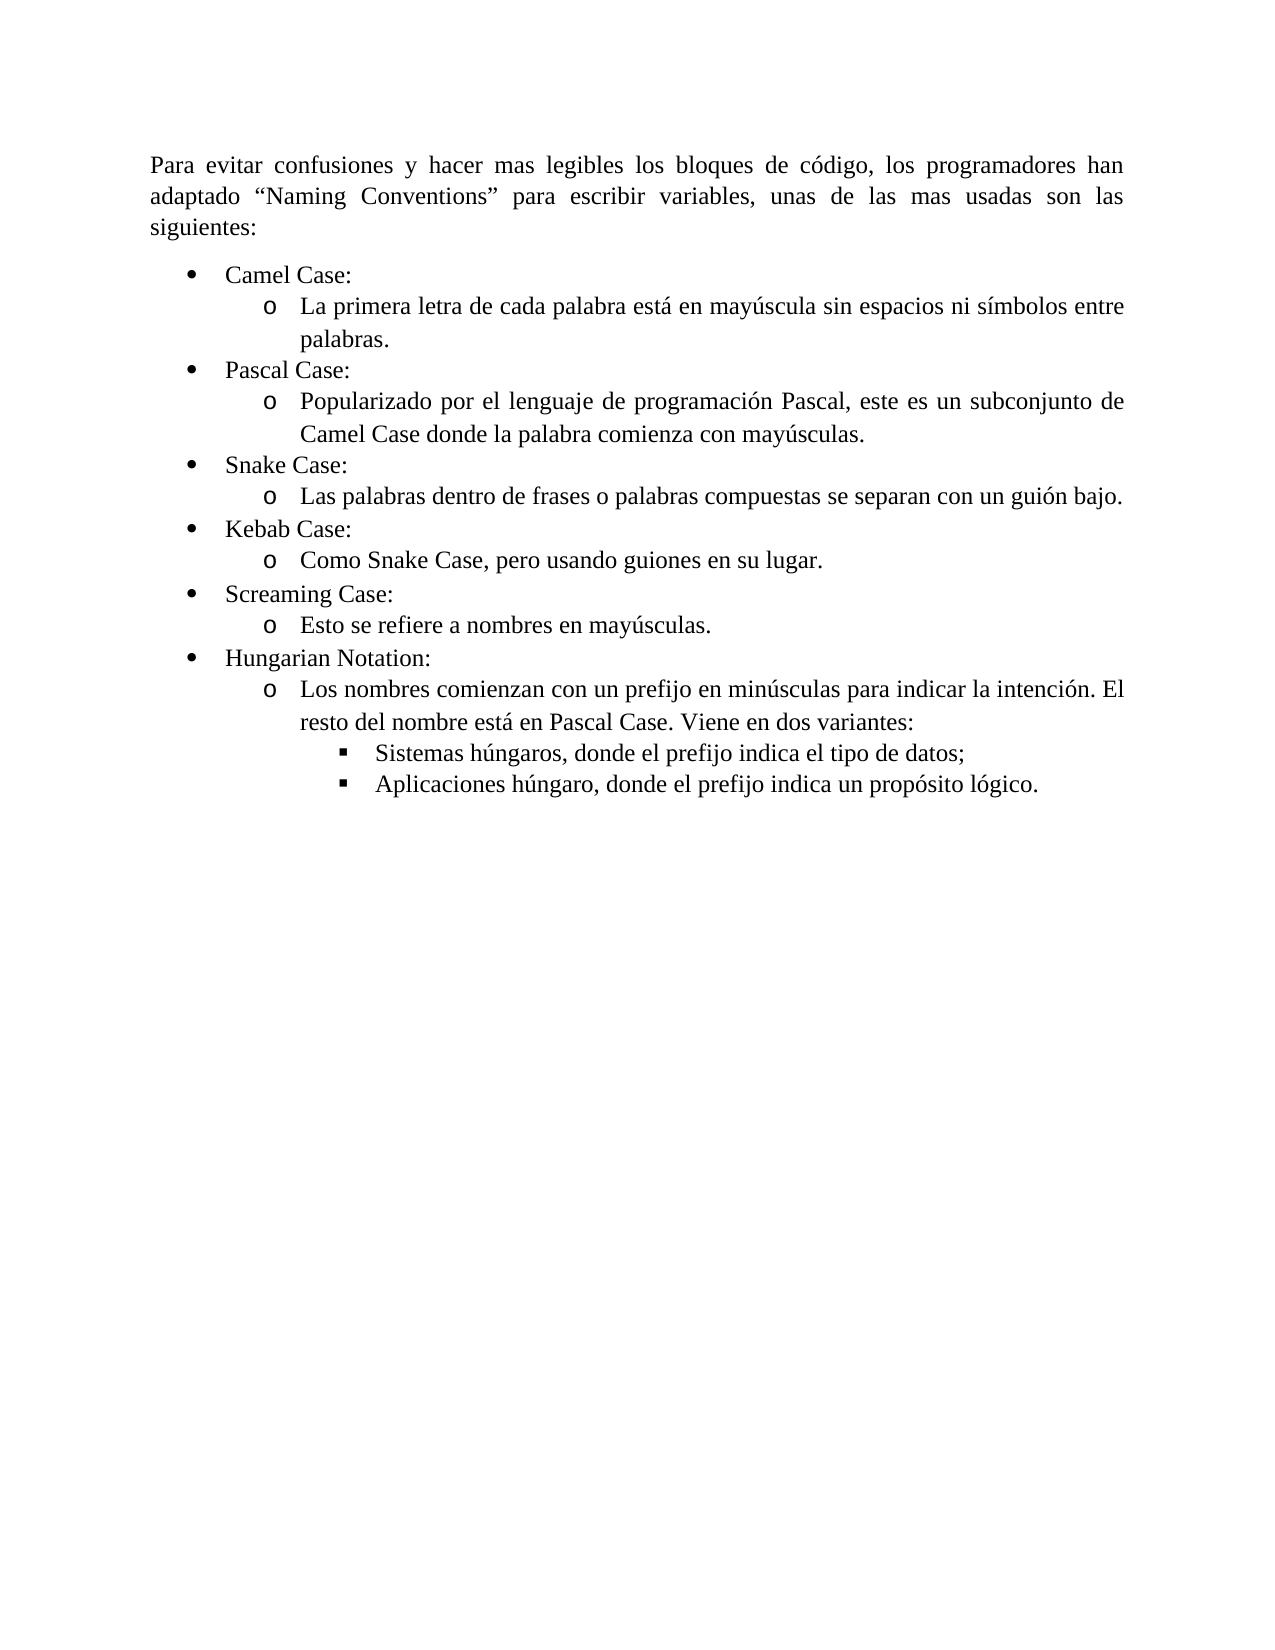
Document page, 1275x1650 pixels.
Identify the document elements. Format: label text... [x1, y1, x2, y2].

list Kebab Case: [187, 514, 1125, 543]
list Screaming Case: [187, 579, 1125, 607]
list Hungarian Notation: [187, 643, 1125, 672]
list Esto se refiere a nombres en mayúsculas. [262, 610, 1125, 641]
list Snake Case: [187, 450, 1125, 479]
list Sistemas húngaros, donde el prefijo indica el tipo de datos; [337, 738, 1125, 767]
list Popularizado por el lenguaje de programación Pascal, este es un subconjunto de Camel Case donde la palabra comienza con mayúsculas. [262, 386, 1125, 448]
list Pascal Case: [187, 355, 1125, 384]
list Los nombres comienzan con un prefijo en minúsculas para indicar la intención. El resto del nombre está en Pascal Case. Viene en dos variantes: [262, 674, 1125, 736]
list La primera letra de cada palabra está en mayúscula sin espacios ni símbolos entre palabras. [262, 291, 1125, 353]
list Camel Case: [187, 260, 1125, 288]
list Aplicaciones húngaro, donde el prefijo indica un propósito lógico. [337, 769, 1125, 798]
text Para evitar confusiones y hacer mas legibles los bloques de código, los programadores han adaptado “Naming Conventions” para escribir variables, unas de las mas usadas son las siguientes: [150, 150, 1125, 241]
list Como Snake Case, pero usando guiones en su lugar. [262, 546, 1125, 576]
list Las palabras dentro de frases o palabras compuestas se separan con un guión bajo. [262, 481, 1125, 512]
